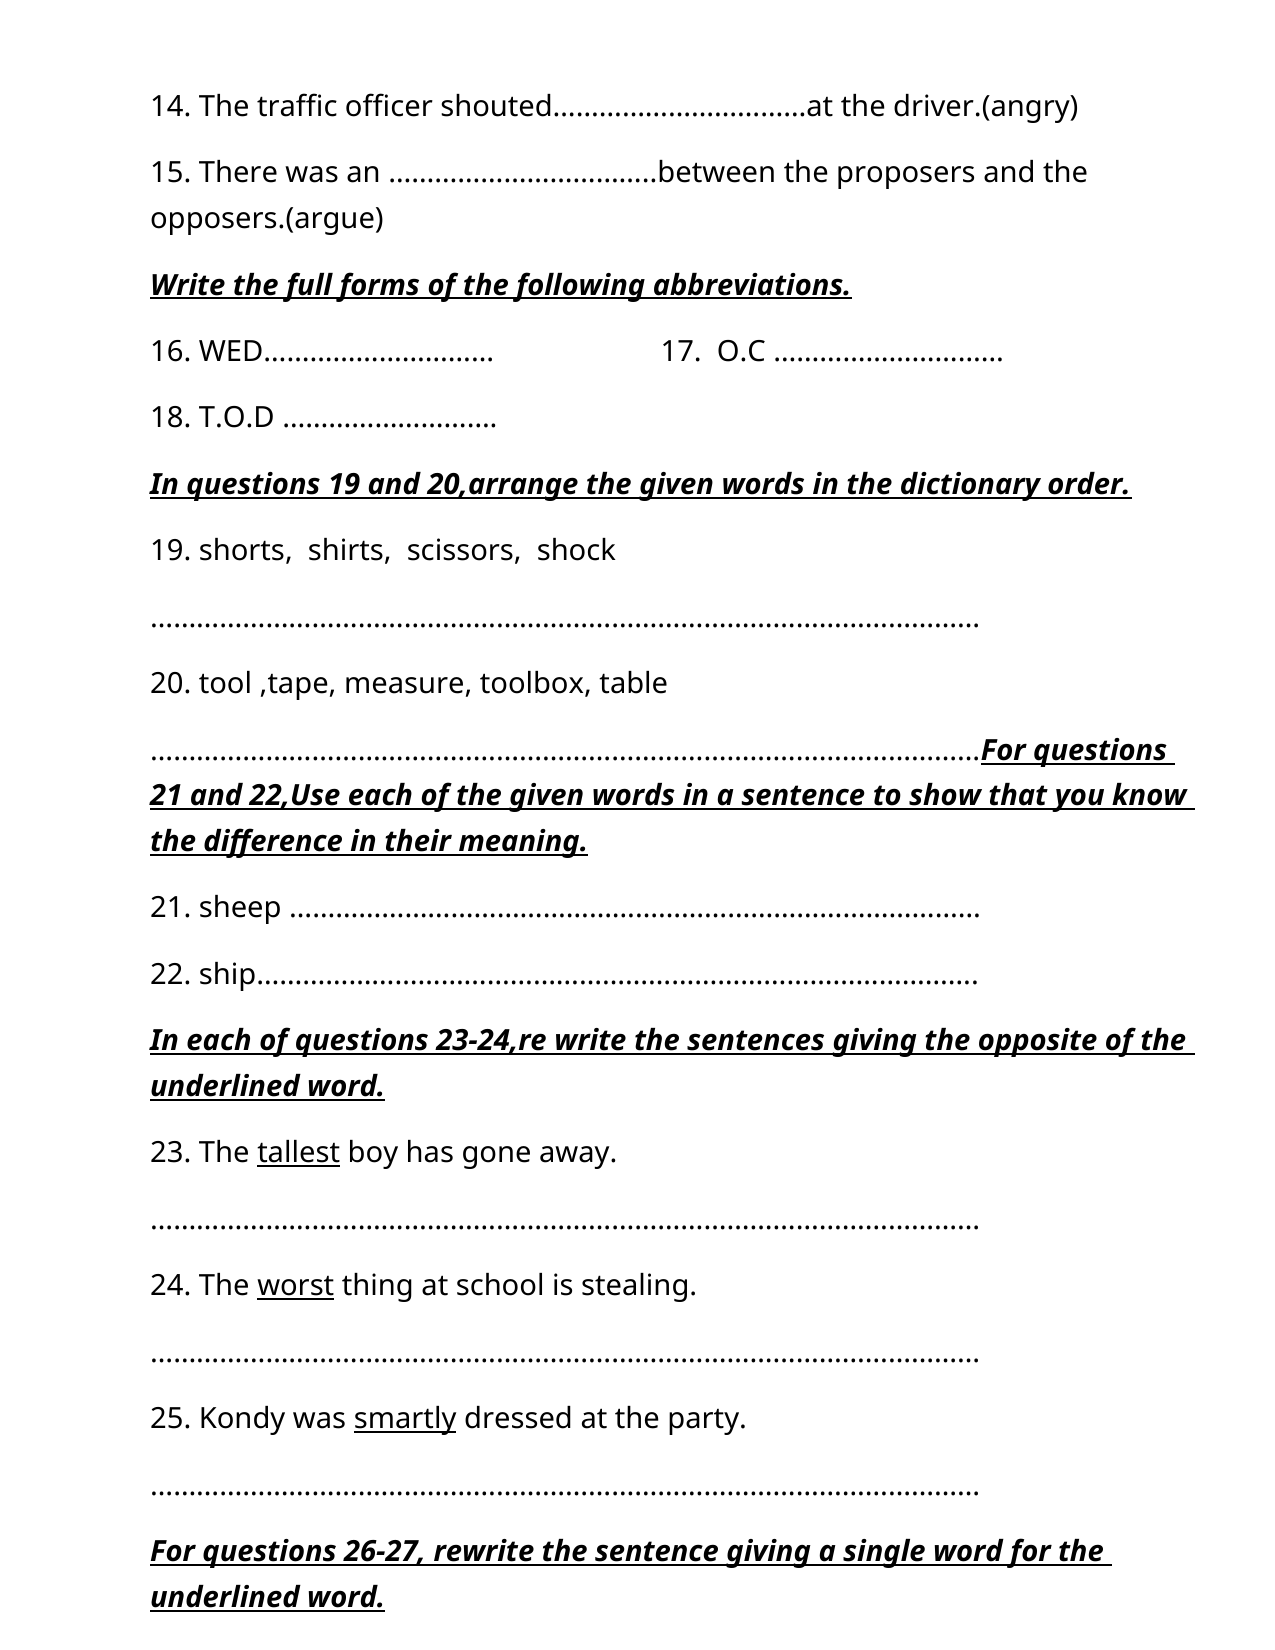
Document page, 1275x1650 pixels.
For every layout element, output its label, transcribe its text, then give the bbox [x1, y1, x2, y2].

text 19. shorts, shirts, scissors, shock [150, 529, 1200, 569]
text 25. Kondy was smartly dressed at the party. [150, 1397, 1200, 1437]
text ………………………………………………………………………………………………For questions 21 and 22,Use each of the given words in a sentence to show that you know the difference in their meaning. [150, 729, 1200, 860]
text 15. There was an ……………………………..between the proposers and the opposers.(argue) [150, 152, 1200, 237]
text 20. tool ,tape, measure, toolbox, table [150, 662, 1200, 702]
text 18. T.O.D ………………………. [150, 397, 1200, 436]
text 23. The tallest boy has gone away. [150, 1132, 1200, 1171]
text In each of questions 23-24,re write the sentences giving the opposite of the underlined word. [150, 1019, 1200, 1105]
text In questions 19 and 20,arrange the given words in the dictionary order. [150, 463, 1200, 503]
text For questions 26-27, rewrite the sentence giving a single word for the underlined word. [150, 1530, 1200, 1616]
text ……………………………………………………………………………………………… [150, 1198, 1200, 1238]
text 16. WED………………………… 17. O.C ………………………… [150, 330, 1200, 370]
text ……………………………………………………………………………………………… [150, 596, 1200, 636]
text 24. The worst thing at school is stealing. [150, 1264, 1200, 1304]
text Write the full forms of the following abbreviations. [150, 264, 1200, 303]
text 14. The traffic officer shouted……………………………at the driver.(angry) [150, 85, 1200, 125]
text ……………………………………………………………………………………………… [150, 1331, 1200, 1371]
text 21. sheep ……………………………………………………………………………… [150, 887, 1200, 926]
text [150, 1464, 1200, 1504]
text 22. ship…………………………………………………………………………………. [150, 953, 1200, 993]
